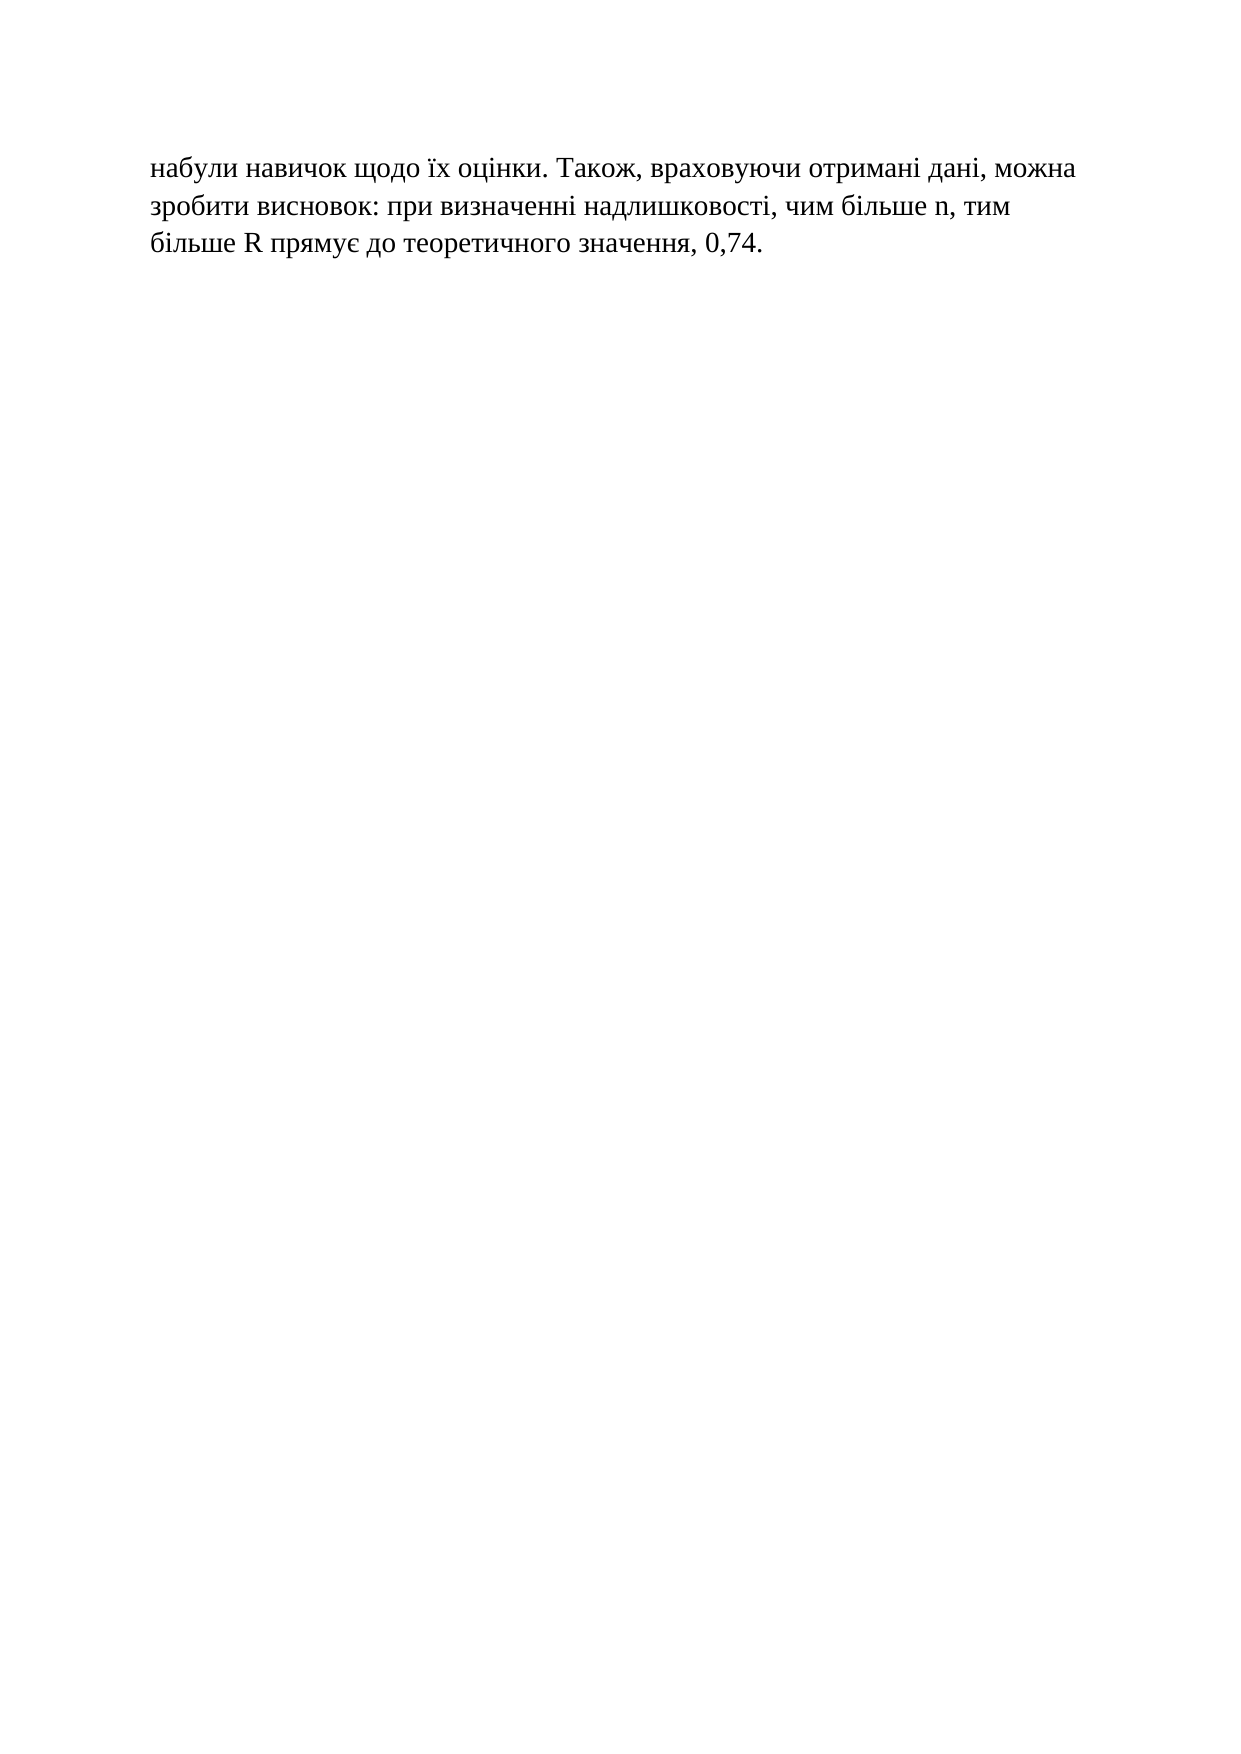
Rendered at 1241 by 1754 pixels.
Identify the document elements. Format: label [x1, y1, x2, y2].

text [150, 150, 1090, 259]
